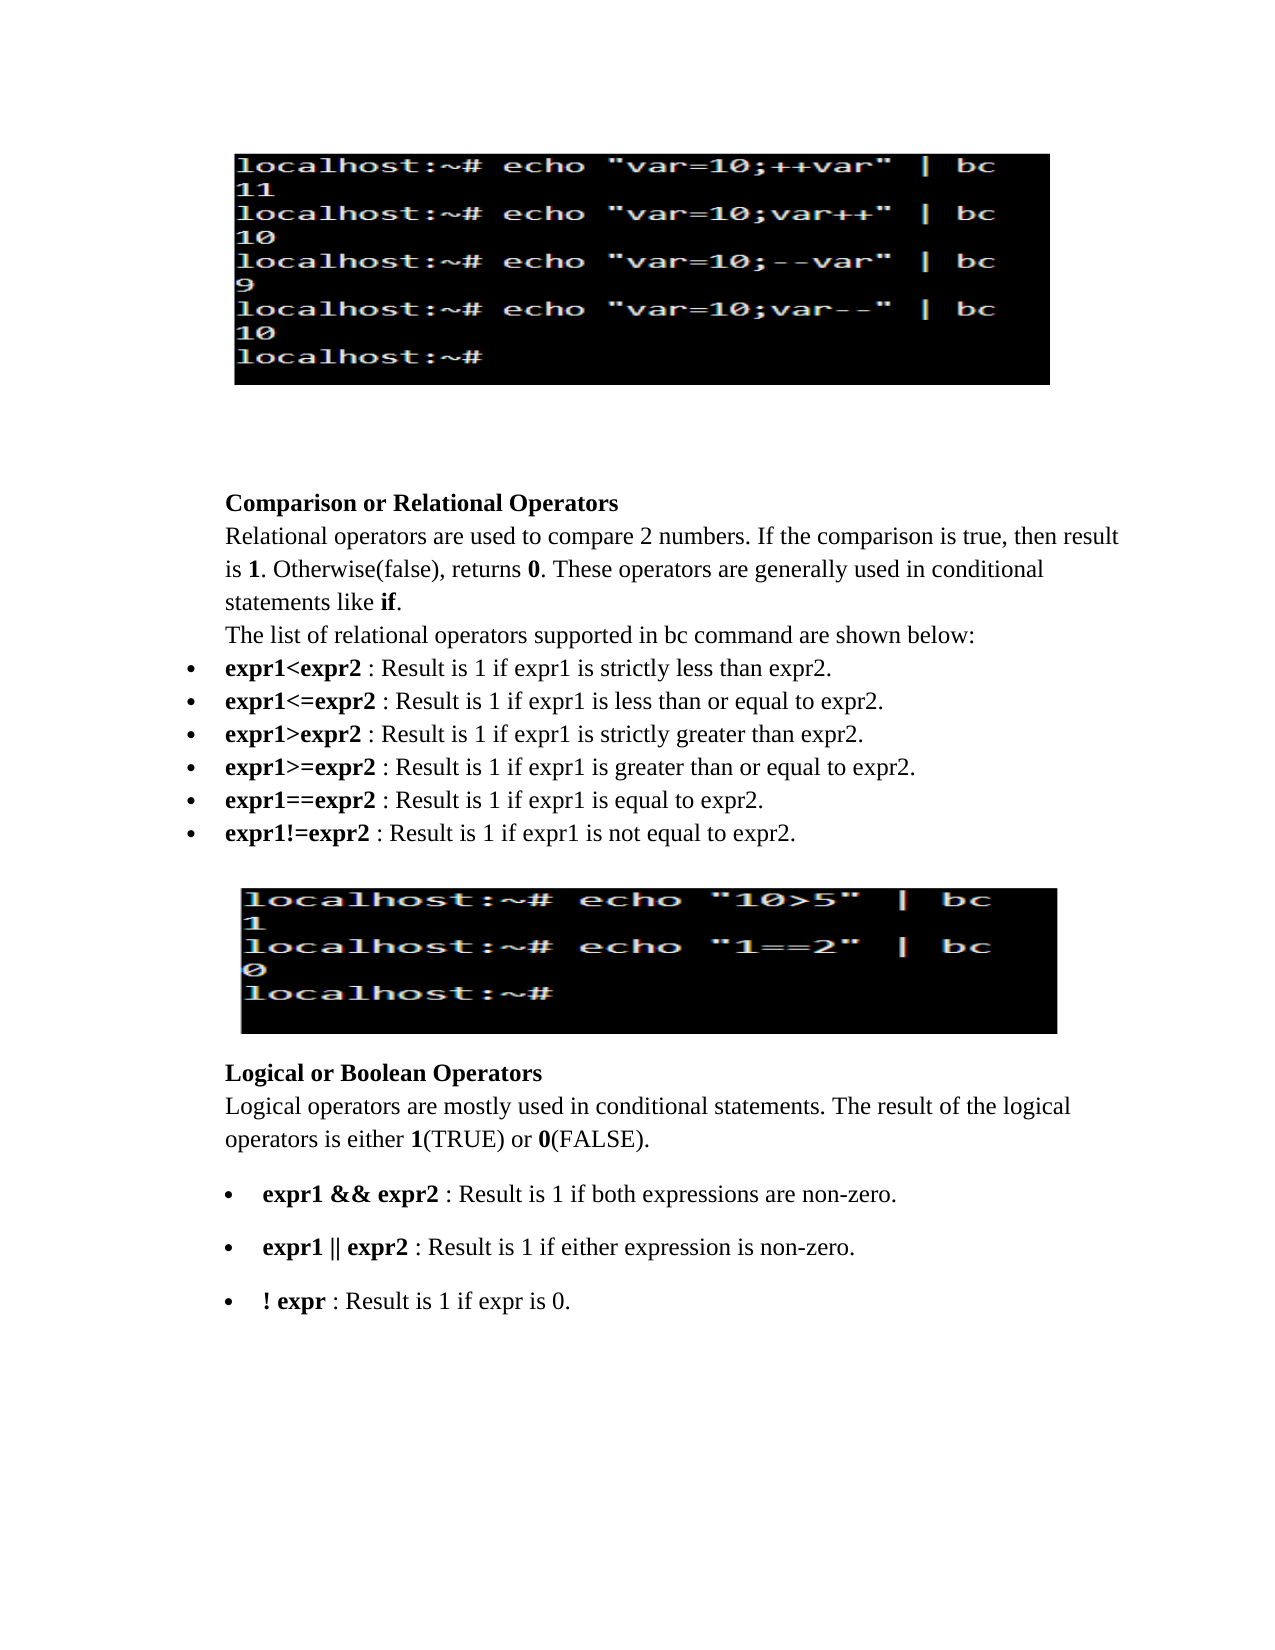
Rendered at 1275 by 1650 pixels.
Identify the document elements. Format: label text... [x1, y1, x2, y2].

list The list of relational operators supported in bc command are shown below: [225, 620, 1125, 649]
list expr1<expr2 : Result is 1 if expr1 is strictly less than expr2. [187, 653, 1125, 682]
picture [225, 884, 1058, 1034]
list ! expr : Result is 1 if expr is 0. [225, 1286, 1125, 1315]
list expr1!=expr2 : Result is 1 if expr1 is not equal to expr2. [187, 818, 1125, 847]
list expr1>expr2 : Result is 1 if expr1 is strictly greater than expr2. [187, 719, 1125, 748]
list expr1 || expr2 : Result is 1 if either expression is non-zero. [225, 1232, 1125, 1261]
list expr1>=expr2 : Result is 1 if expr1 is greater than or equal to expr2. [187, 752, 1125, 781]
list expr1==expr2 : Result is 1 if expr1 is equal to expr2. [187, 785, 1125, 814]
list expr1<=expr2 : Result is 1 if expr1 is less than or equal to expr2. [187, 686, 1125, 715]
text Logical or Boolean Operators Logical operators are mostly used in conditional statements. The result of the logical operators is either 1(TRUE) or 0(FALSE). [225, 1058, 1125, 1153]
list Comparison or Relational Operators Relational operators are used to compare 2 numbers. If the comparison is true, then result is 1. Otherwise(false), returns 0. These operators are generally used in conditional statements like if. [225, 488, 1125, 616]
picture [225, 150, 1050, 385]
list expr1 && expr2 : Result is 1 if both expressions are non-zero. [225, 1179, 1125, 1207]
